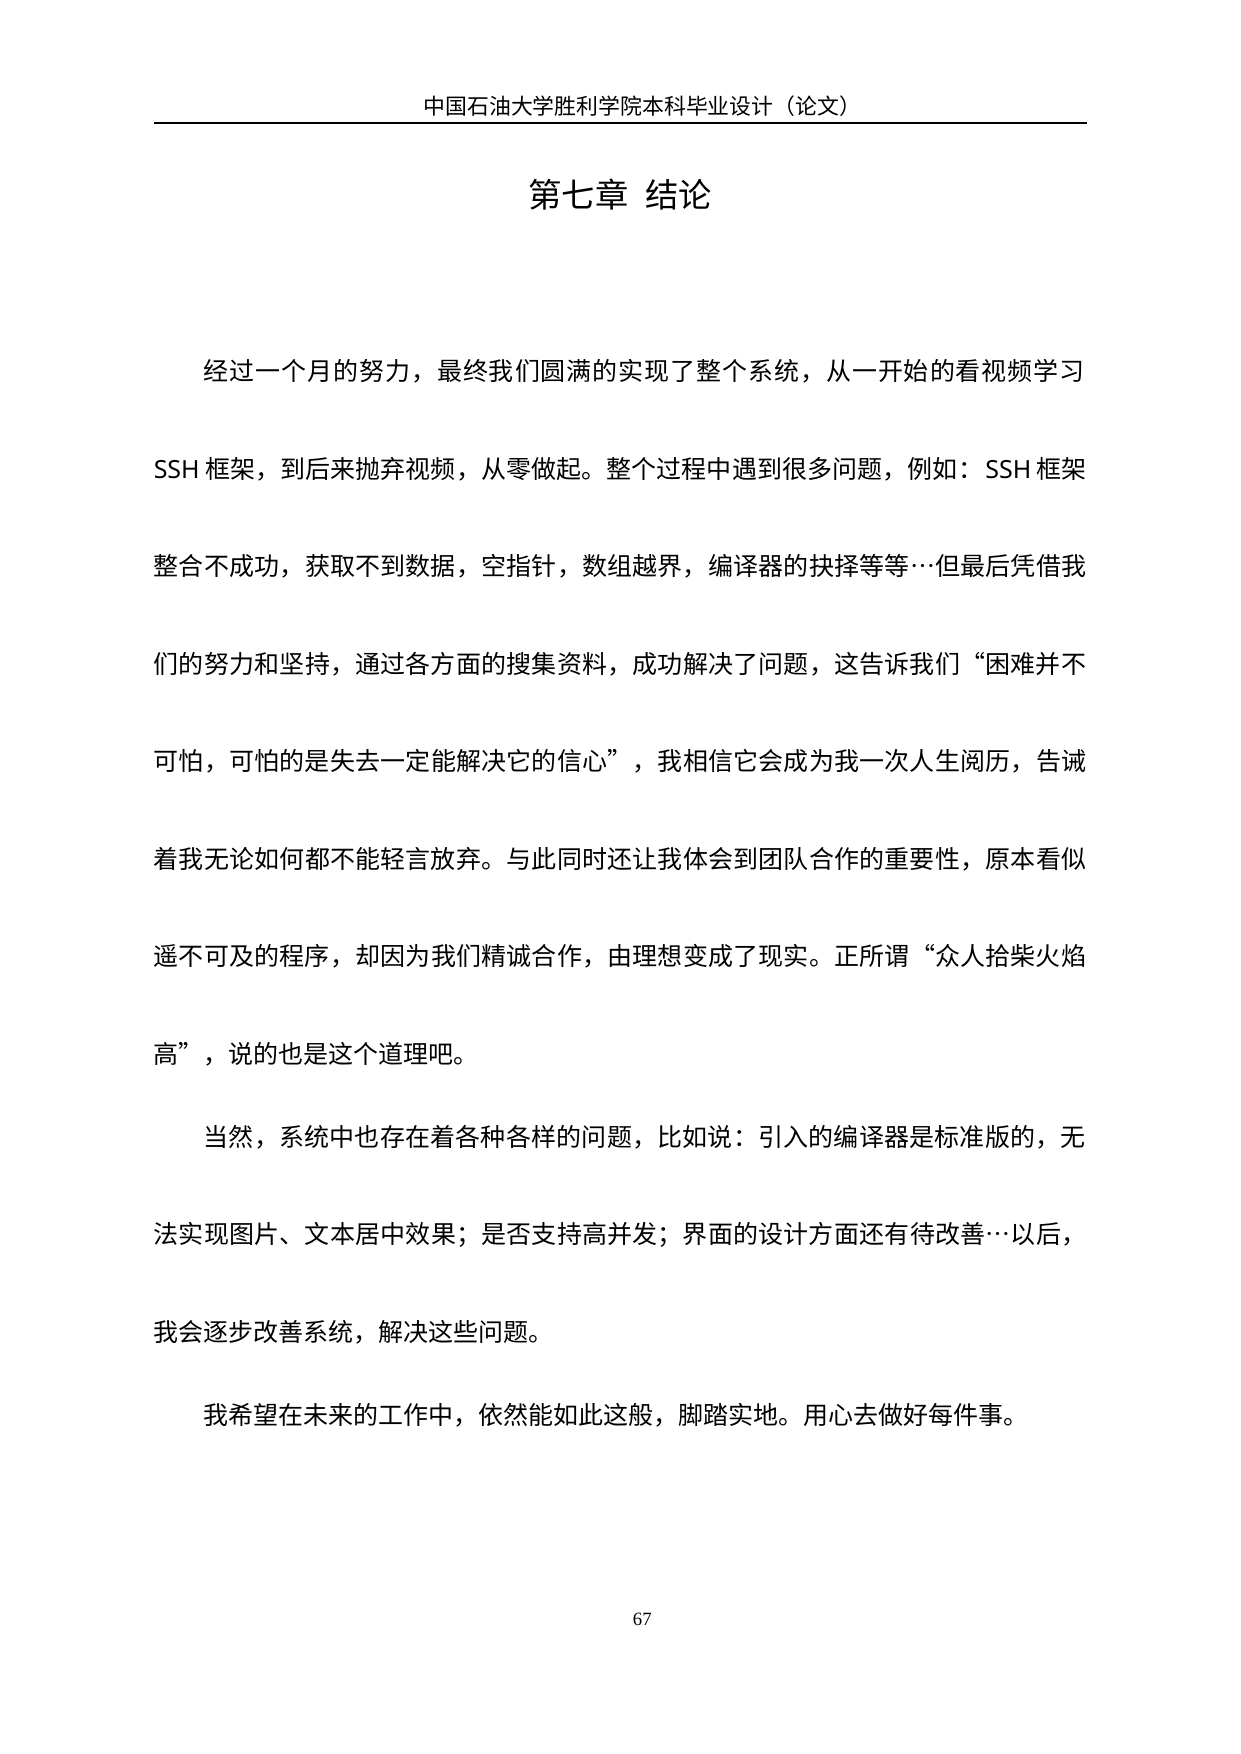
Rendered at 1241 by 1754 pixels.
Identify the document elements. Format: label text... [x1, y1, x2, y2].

subtitle 第七章 结论 [153, 162, 1087, 227]
text 当然，系统中也存在着各种各样的问题，比如说：引入的编译器是标准版的，无法实现图片、文本居中效果；是否支持高并发；界面的设计方面还有待改善…以后，我会逐步改善系统，解决这些问题。 [153, 1103, 1087, 1363]
text 经过一个月的努力，最终我们圆满的实现了整个系统，从一开始的看视频学习SSH框架，到后来抛弃视频，从零做起。整个过程中遇到很多问题，例如：SSH框架整合不成功，获取不到数据，空指针，数组越界，编译器的抉择等等…但最后凭借我们的努力和坚持，通过各方面的搜集资料，成功解决了问题，这告诉我们“困难并不可怕，可怕的是失去一定能解决它的信心”，我相信它会成为我一次人生阅历，告诫着我无论如何都不能轻言放弃。与此同时还让我体会到团队合作的重要性，原本看似遥不可及的程序，却因为我们精诚合作，由理想变成了现实。正所谓“众人拾柴火焰高”，说的也是这个道理吧。 [153, 337, 1087, 1085]
text 我希望在未来的工作中，依然能如此这般，脚踏实地。用心去做好每件事。 [153, 1381, 1087, 1446]
